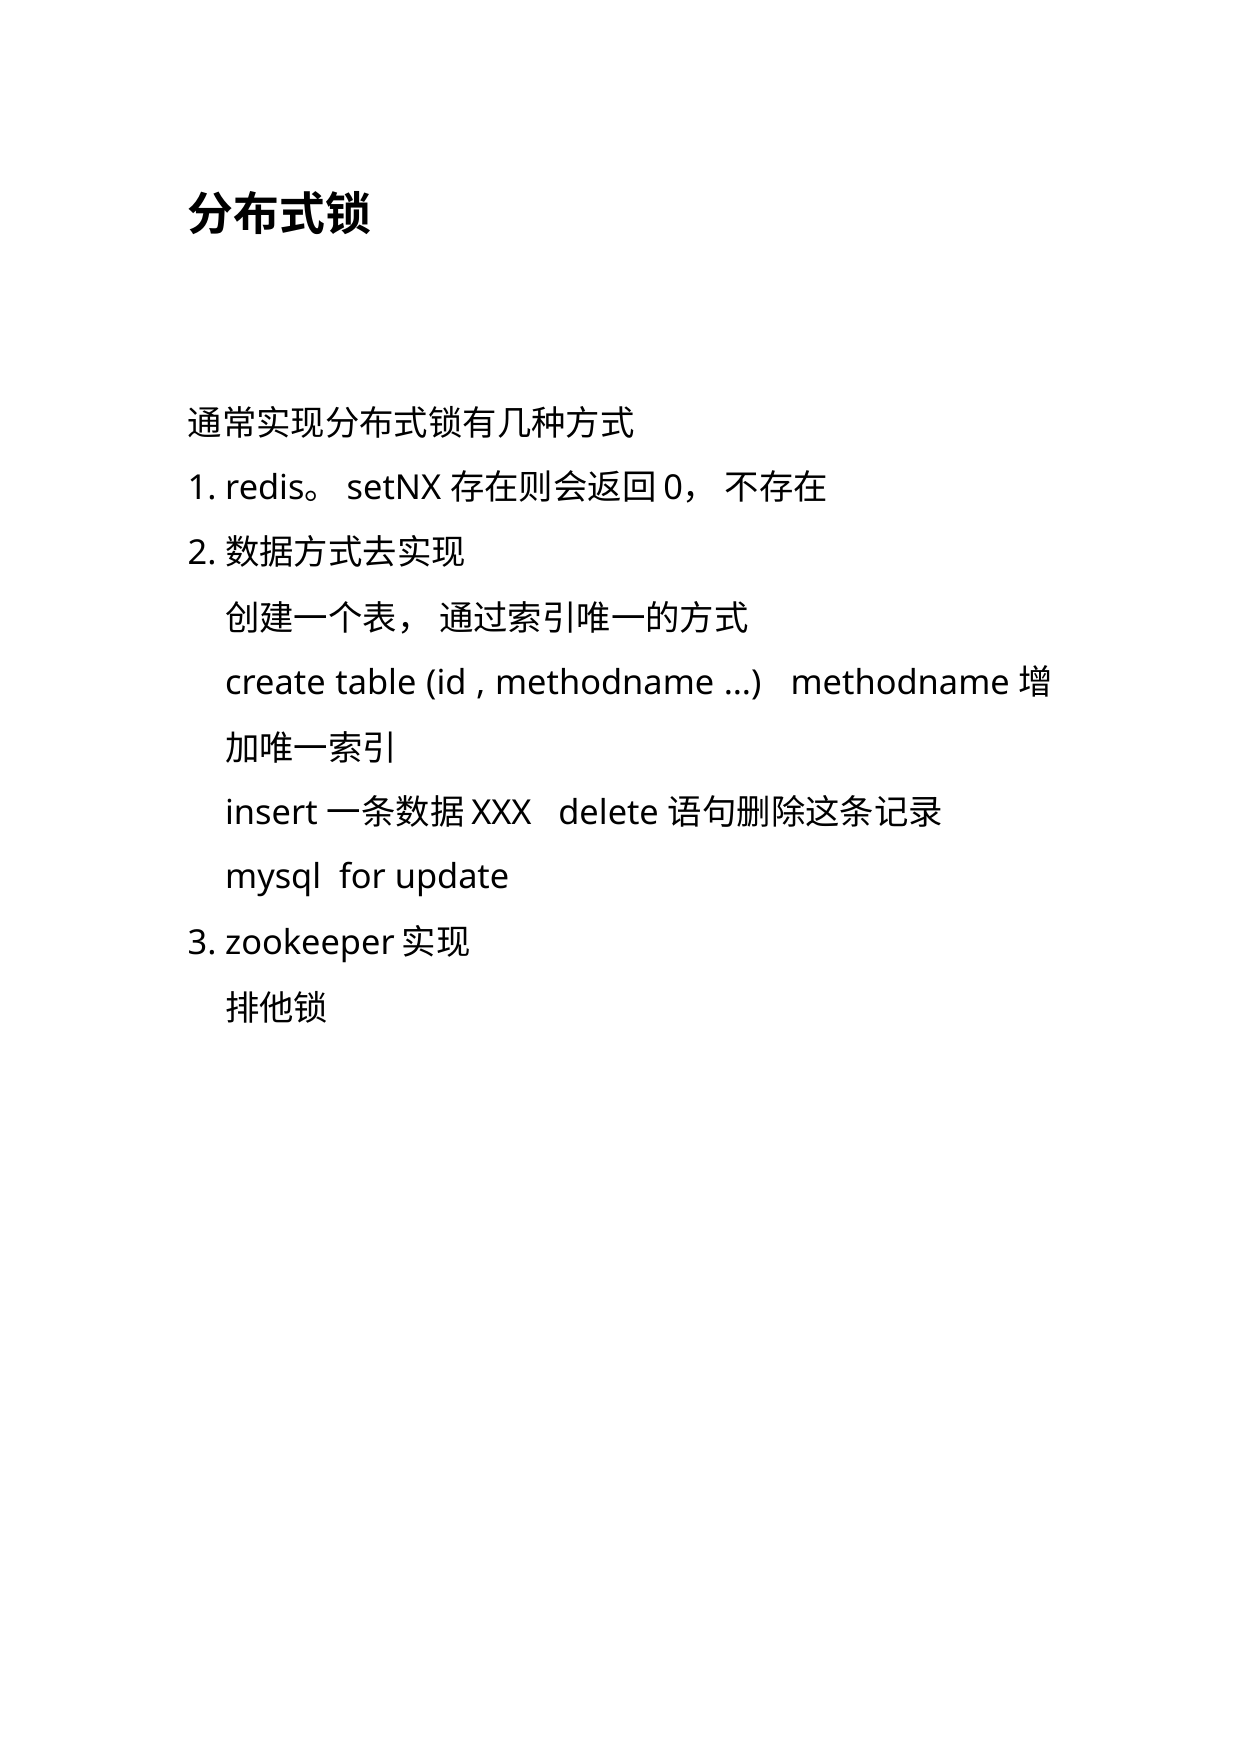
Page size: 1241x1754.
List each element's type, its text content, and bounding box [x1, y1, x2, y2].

list zookeeper实现 [187, 907, 1053, 972]
subtitle 分布式锁 [187, 162, 1053, 259]
text 通常实现分布式锁有几种方式 [187, 387, 1053, 452]
list redis。 setNX 存在则会返回0， 不存在 [187, 452, 1053, 517]
list mysql for update [225, 842, 1053, 907]
list insert 一条数据XXX delete 语句删除这条记录 [225, 777, 1053, 842]
list 排他锁 [225, 972, 1053, 1037]
list 数据方式去实现 [187, 517, 1053, 582]
list create table (id , methodname …) methodname增加唯一索引 [225, 647, 1053, 777]
list 创建一个表， 通过索引唯一的方式 [225, 582, 1053, 647]
